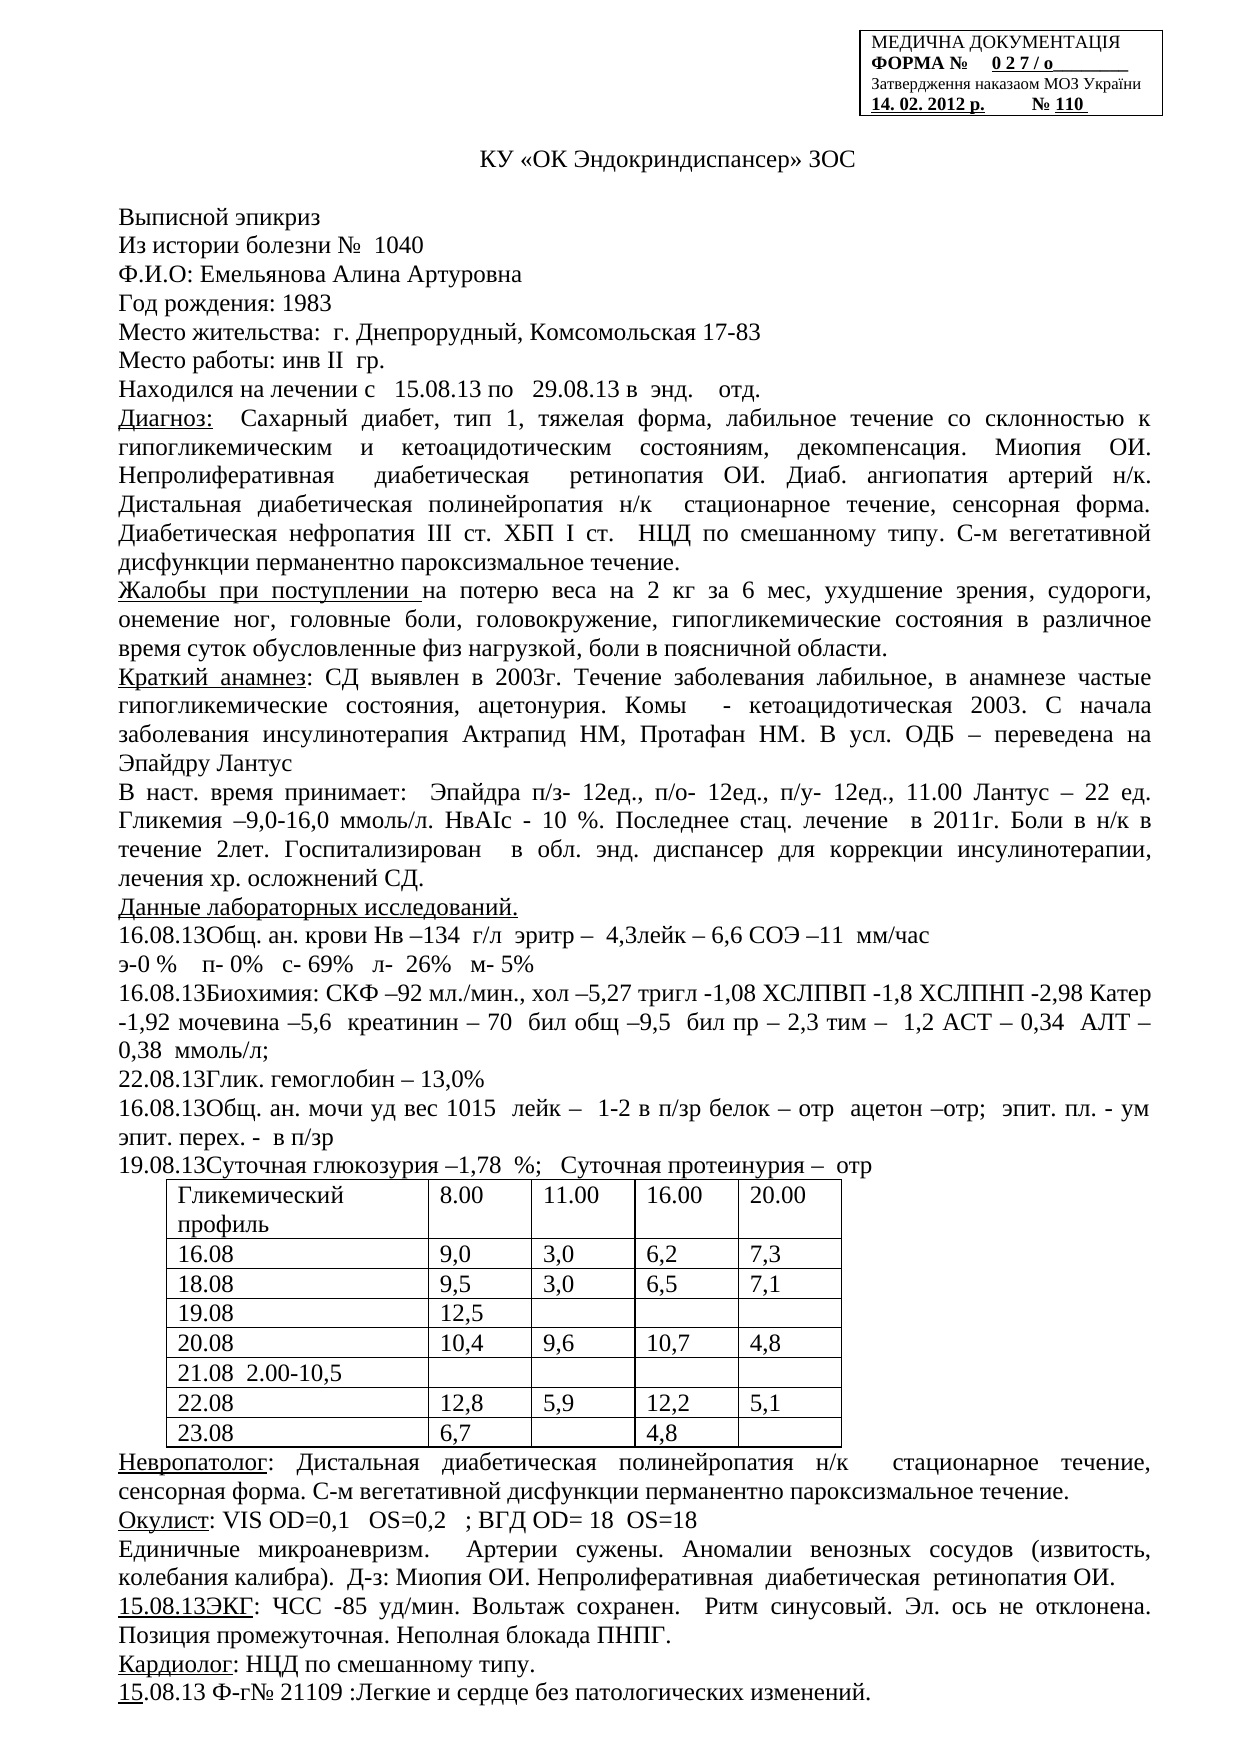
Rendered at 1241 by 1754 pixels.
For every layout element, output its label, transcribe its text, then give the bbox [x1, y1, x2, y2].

table_cell 21.08 2.00-10,5 [167, 1358, 428, 1387]
table_cell [739, 1418, 841, 1446]
table_cell [739, 1358, 841, 1387]
subtitle 16.08.13Общ. ан. мочи уд вес 1015 лейк – 1-2 в п/зр белок – отр ацетон –отр; эпит. пл. - ум эпит. перех. - в п/зр [118, 1093, 1152, 1151]
table_cell 6,7 [429, 1418, 531, 1446]
text Данные лабораторных исследований. [118, 892, 1152, 921]
text Окулист: VIS OD=0,1 OS=0,2 ; ВГД OD= 18 OS=18 [118, 1505, 1152, 1534]
table_cell 10,4 [429, 1328, 531, 1357]
table_cell 12,8 [429, 1388, 531, 1417]
table_cell [532, 1358, 634, 1387]
table_cell 6,5 [636, 1269, 738, 1297]
table_cell 5,9 [532, 1388, 634, 1417]
text 15.08.13ЭКГ: ЧСС -85 уд/мин. Вольтаж сохранен. Ритм синусовый. Эл. ось не отклонена. Позиция промежуточная. Неполная блокада ПНПГ. [118, 1591, 1152, 1649]
subtitle Ф.И.О: Емельянова Алина Артуровна [118, 259, 1152, 288]
table_cell 9,0 [429, 1239, 531, 1268]
text 16.08.13Общ. ан. крови Нв –134 г/л эритр – 4,3лейк – 6,6 СОЭ –11 мм/час [118, 921, 1152, 949]
table_header 20.00 [739, 1180, 841, 1238]
table_cell 19.08 [167, 1299, 428, 1327]
table_header Гликемический профиль [167, 1180, 428, 1238]
table_cell 7,3 [739, 1239, 841, 1268]
text Год рождения: 1983 [118, 288, 1152, 317]
table_cell 16.08 [167, 1239, 428, 1268]
table_cell 9,6 [532, 1328, 634, 1357]
table_cell 6,2 [636, 1239, 738, 1268]
text э-0 % п- 0% с- 69% л- 26% м- 5% [118, 949, 1152, 978]
table_cell [636, 1299, 738, 1327]
table_cell [532, 1418, 634, 1446]
text Невропатолог: Дистальная диабетическая полинейропатия н/к стационарное течение, сенсорная форма. С-м вегетативной дисфункции перманентно пароксизмальное течение. [118, 1447, 1152, 1505]
text Место жительства: г. Днепрорудный, Комсомольская 17-83 [118, 317, 1152, 346]
table_cell 12,5 [429, 1299, 531, 1327]
table_header 16.00 [636, 1180, 738, 1238]
table_cell 4,8 [636, 1418, 738, 1446]
subtitle КУ «ОК Эндокриндиспансер» ЗОС [177, 144, 1158, 173]
table_cell 3,0 [532, 1269, 634, 1297]
table_cell 7,1 [739, 1269, 841, 1297]
text 15.08.13 Ф-г№ 21109 :Легкие и сердце без патологических изменений. [118, 1677, 1152, 1706]
text Находился на лечении с 15.08.13 по 29.08.13 в энд. отд. [118, 374, 1152, 403]
table_cell [739, 1299, 841, 1327]
table_cell [532, 1299, 634, 1327]
table_cell [636, 1358, 738, 1387]
table_cell 18.08 [167, 1269, 428, 1297]
table_header 11.00 [532, 1180, 634, 1238]
table_cell 5,1 [739, 1388, 841, 1417]
text Место работы: инв II гр. [118, 346, 1152, 374]
table_cell 22.08 [167, 1388, 428, 1417]
subtitle Из истории болезни № 1040 [118, 231, 1152, 259]
table_cell 9,5 [429, 1269, 531, 1297]
text Кардиолог: НЦД по смешанному типу. [118, 1649, 1152, 1677]
text Жалобы при поступлении на потерю веса на 2 кг за 6 мес, ухудшение зрения, судороги, онемение ног, головные боли, головокружение, гипогликемические состояния в различное время суток обусловленные физ нагрузкой, боли в поясничной области. [118, 576, 1152, 662]
text 19.08.13Суточная глюкозурия –1,78 %; Суточная протеинурия – отр [118, 1151, 1152, 1179]
table_cell 20.08 [167, 1328, 428, 1357]
text Диагноз: Сахарный диабет, тип 1, тяжелая форма, лабильное течение со склонностью к гипогликемическим и кетоацидотическим состояниям, декомпенсация. Миопия ОИ. Непролиферативная диабетическая ретинопатия ОИ. Диаб. ангиопатия артерий н/к. Дистальная диабетическая полинейропатия н/к стационарное течение, сенсорная форма. Диабетическая нефропатия III ст. ХБП I ст. НЦД по смешанному типу. С-м вегетативной дисфункции перманентно пароксизмальное течение. [118, 403, 1152, 576]
table_cell 12,2 [636, 1388, 738, 1417]
table_header 8.00 [429, 1180, 531, 1238]
text Краткий анамнез: СД выявлен в 2003г. Течение заболевания лабильное, в анамнезе частые гипогликемические состояния, ацетонурия. Комы - кетоацидотическая 2003. С начала заболевания инсулинотерапия Актрапид НМ, Протафан НМ. В усл. ОДБ – переведена на Эпайдру Лантус [118, 662, 1152, 777]
text Единичные микроаневризм. Артерии сужены. Аномалии венозных сосудов (извитость, колебания калибра). Д-з: Миопия ОИ. Непролиферативная диабетическая ретинопатия ОИ. [118, 1534, 1152, 1591]
table_cell 10,7 [636, 1328, 738, 1357]
text 16.08.13Биохимия: СКФ –92 мл./мин., хол –5,27 тригл -1,08 ХСЛПВП -1,8 ХСЛПНП -2,98 Катер -1,92 мочевина –5,6 креатинин – 70 бил общ –9,5 бил пр – 2,3 тим – 1,2 АСТ – 0,34 АЛТ – 0,38 ммоль/л; [118, 978, 1152, 1064]
subtitle Выписной эпикриз [118, 202, 1158, 231]
text 22.08.13Глик. гемоглобин – 13,0% [118, 1064, 1152, 1093]
table_cell 23.08 [167, 1418, 428, 1446]
table_cell 3,0 [532, 1239, 634, 1268]
table_cell 4,8 [739, 1328, 841, 1357]
table_cell [429, 1358, 531, 1387]
text В наст. время принимает: Эпайдра п/з- 12ед., п/о- 12ед., п/у- 12ед., 11.00 Лантус – 22 ед. Гликемия –9,0-16,0 ммоль/л. НвАIс - 10 %. Последнее стац. лечение в 2011г. Боли в н/к в течение 2лет. Госпитализирован в обл. энд. диспансер для коррекции инсулинотерапии, лечения хр. осложнений СД. [118, 777, 1152, 892]
